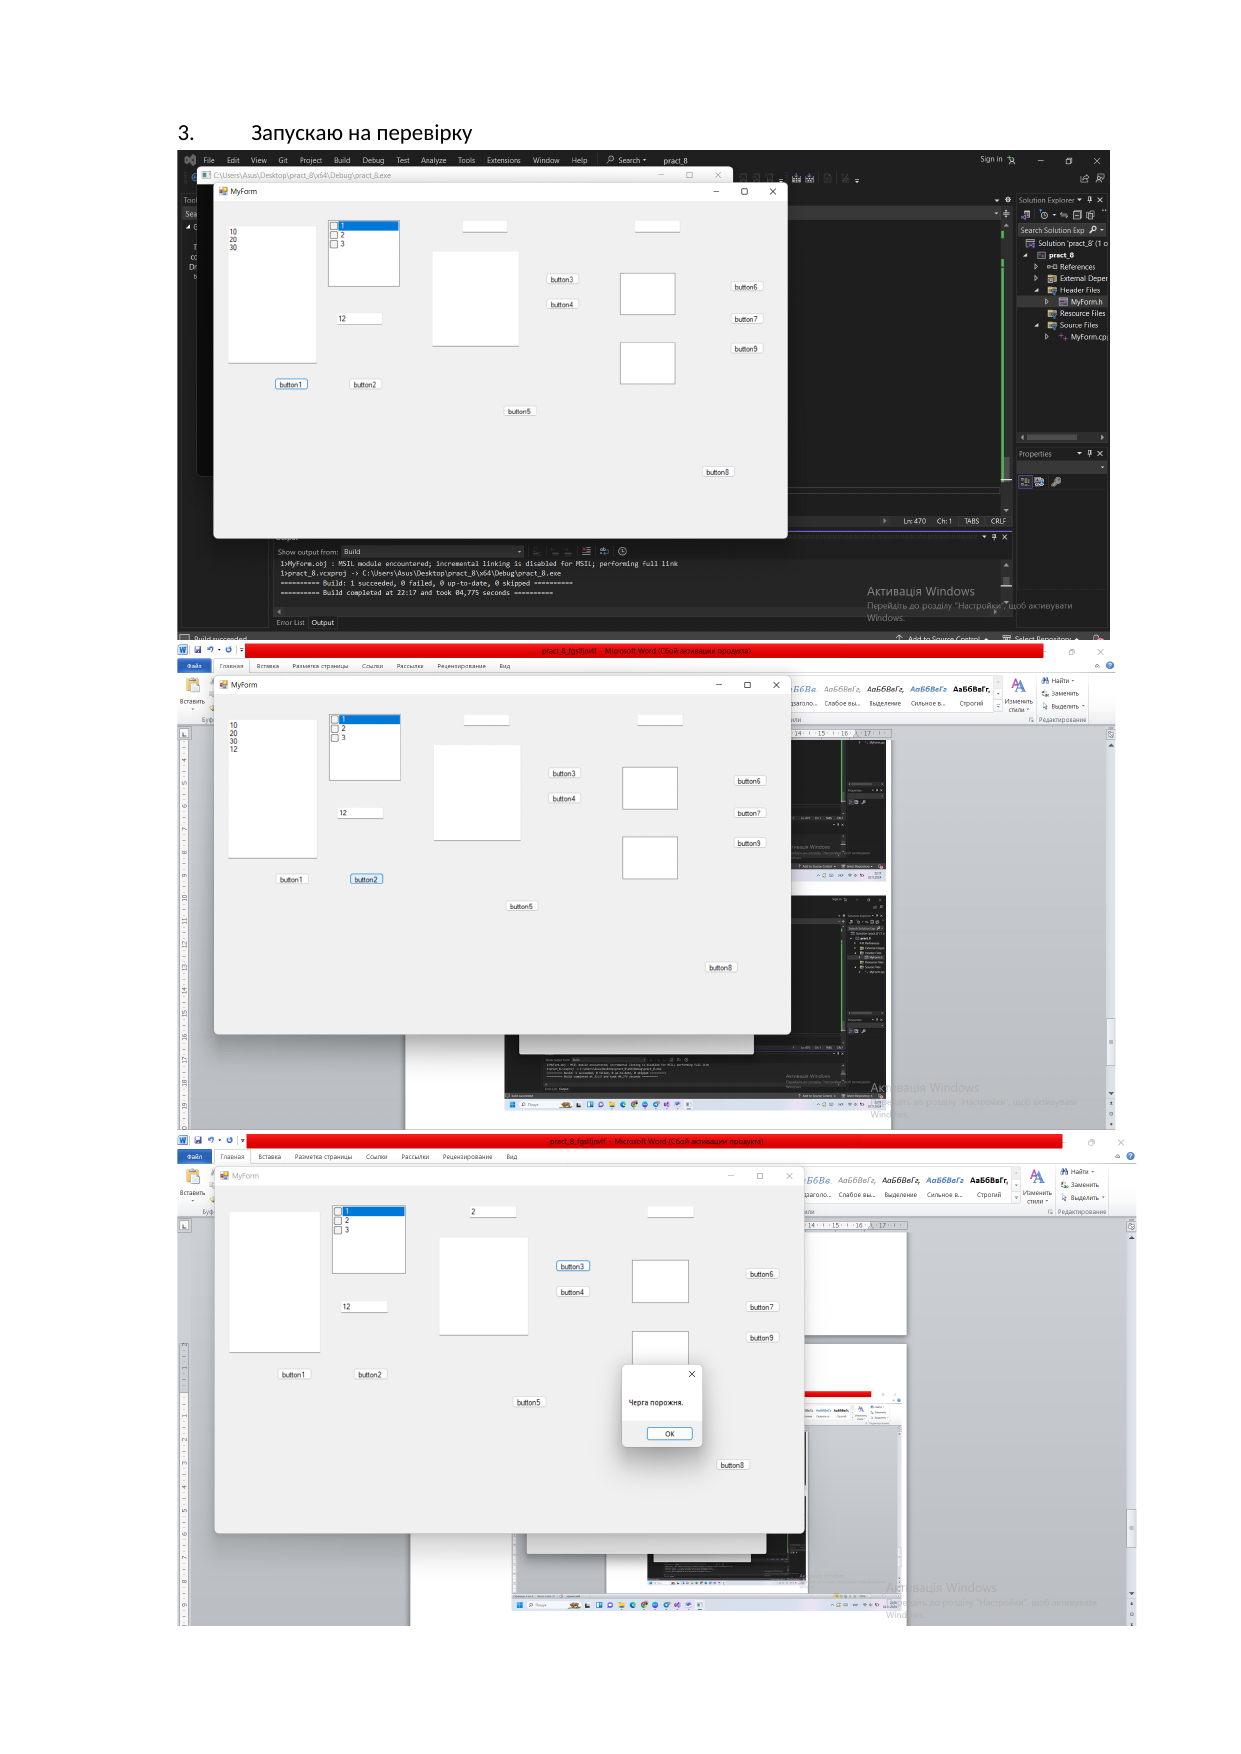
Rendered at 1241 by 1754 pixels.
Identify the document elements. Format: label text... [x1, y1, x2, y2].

picture [177, 643, 1116, 1130]
picture [177, 150, 1110, 640]
picture [177, 1133, 1137, 1626]
